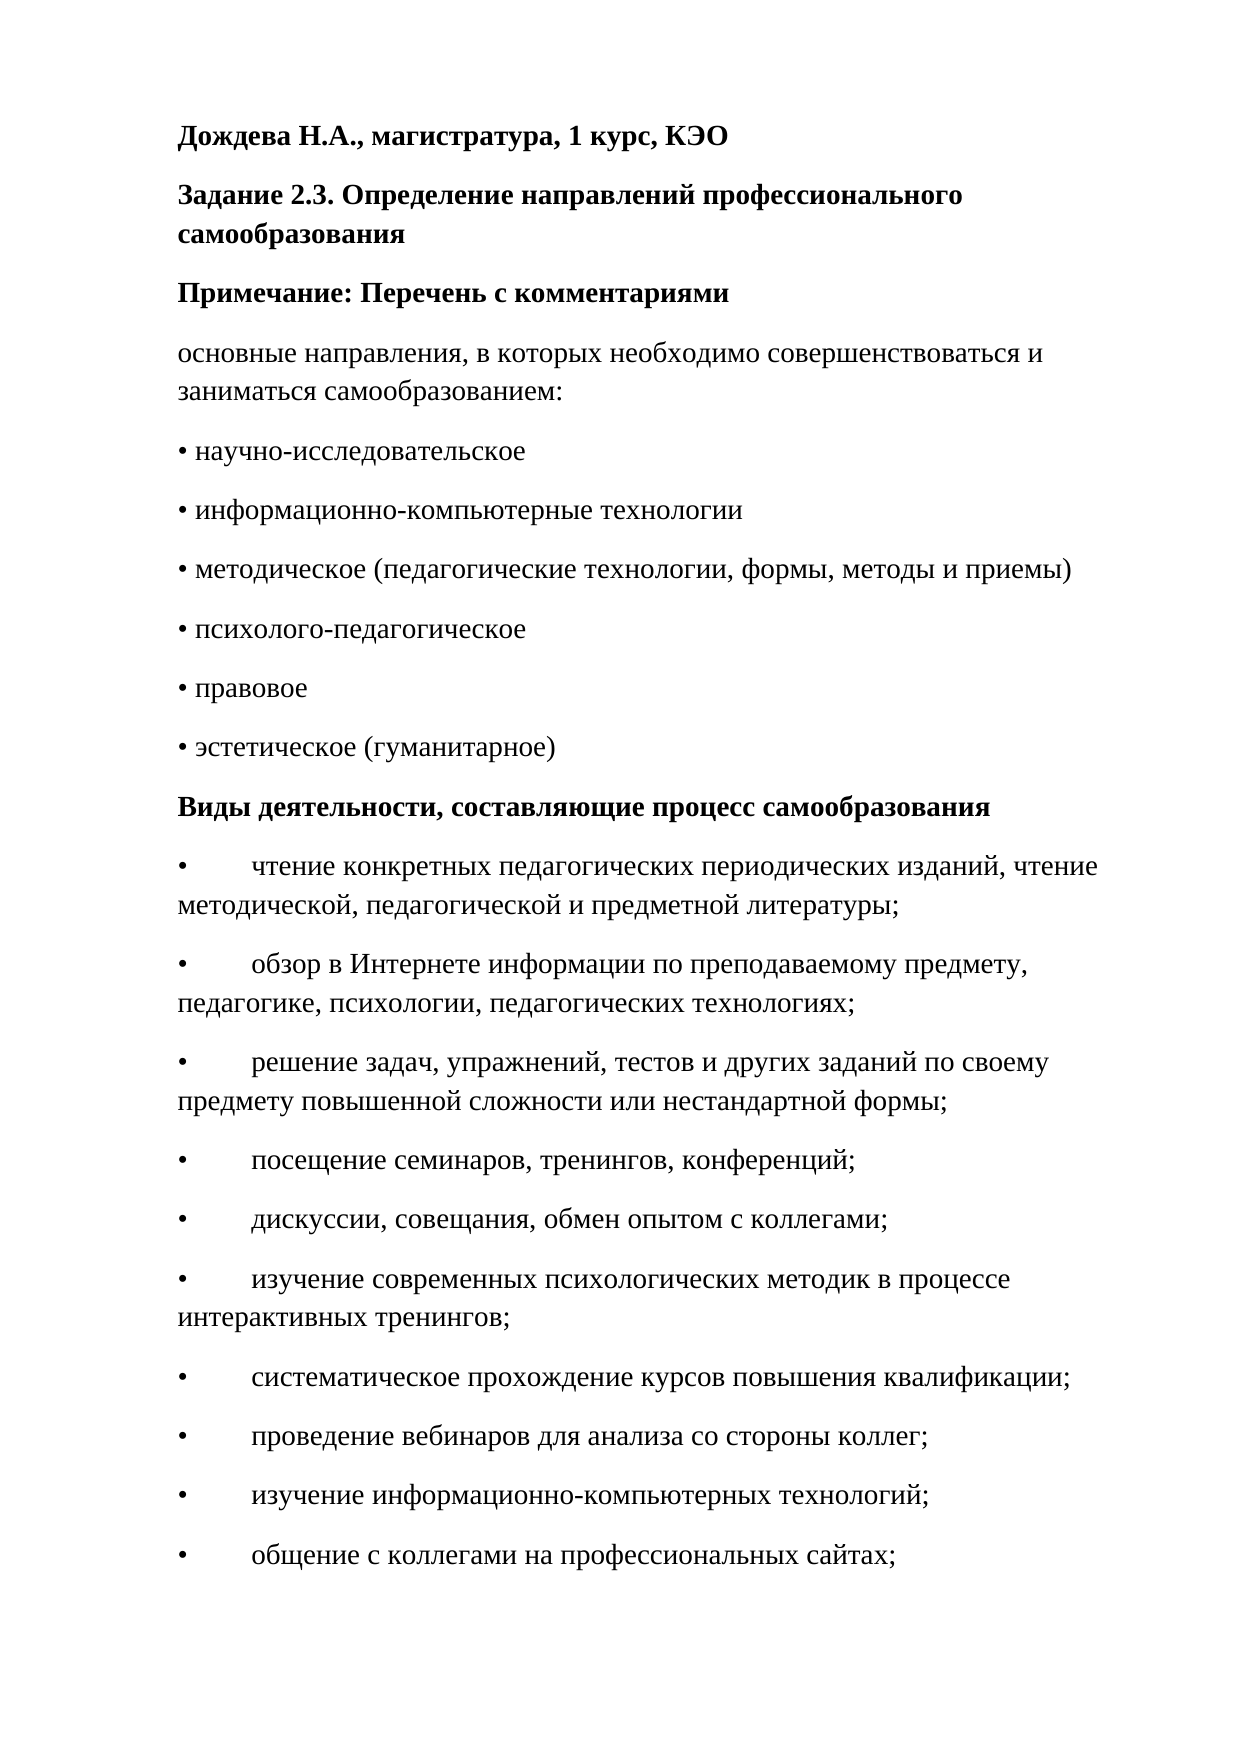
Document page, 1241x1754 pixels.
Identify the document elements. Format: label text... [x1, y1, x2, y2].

text Задание 2.3. Определение направлений профессионального самообразования [177, 177, 1152, 249]
text • проведение вебинаров для анализа со стороны коллег; [177, 1418, 1152, 1452]
text • эстетическое (гуманитарное) [177, 729, 1152, 763]
text • систематическое прохождение курсов повышения квалификации; [177, 1359, 1152, 1392]
text • методическое (педагогические технологии, формы, методы и приемы) [177, 551, 1152, 585]
text • информационно-компьютерные технологии [177, 492, 1152, 526]
text Дождева Н.А., магистратура, 1 курс, КЭО [177, 118, 1152, 152]
text • посещение семинаров, тренингов, конференций; [177, 1142, 1152, 1176]
text • изучение информационно-компьютерных технологий; [177, 1477, 1152, 1511]
text • научно-исследовательское [177, 433, 1152, 466]
text • психолого-педагогическое [177, 611, 1152, 644]
text • изучение современных психологических методик в процессе интерактивных тренингов; [177, 1261, 1152, 1333]
text основные направления, в которых необходимо совершенствоваться и заниматься самообразованием: [177, 335, 1152, 407]
text • правовое [177, 670, 1152, 704]
text • решение задач, упражнений, тестов и других заданий по своему предмету повышенной сложности или нестандартной формы; [177, 1044, 1152, 1116]
text • дискуссии, совещания, обмен опытом с коллегами; [177, 1201, 1152, 1235]
text • обзор в Интернете информации по преподаваемому предмету, педагогике, психологии, педагогических технологиях; [177, 946, 1152, 1018]
text • чтение конкретных педагогических периодических изданий, чтение методической, педагогической и предметной литературы; [177, 848, 1152, 920]
text • общение с коллегами на профессиональных сайтах; [177, 1537, 1152, 1570]
text Примечание: Перечень с комментариями [177, 275, 1152, 309]
text Виды деятельности, составляющие процесс самообразования [177, 789, 1152, 822]
